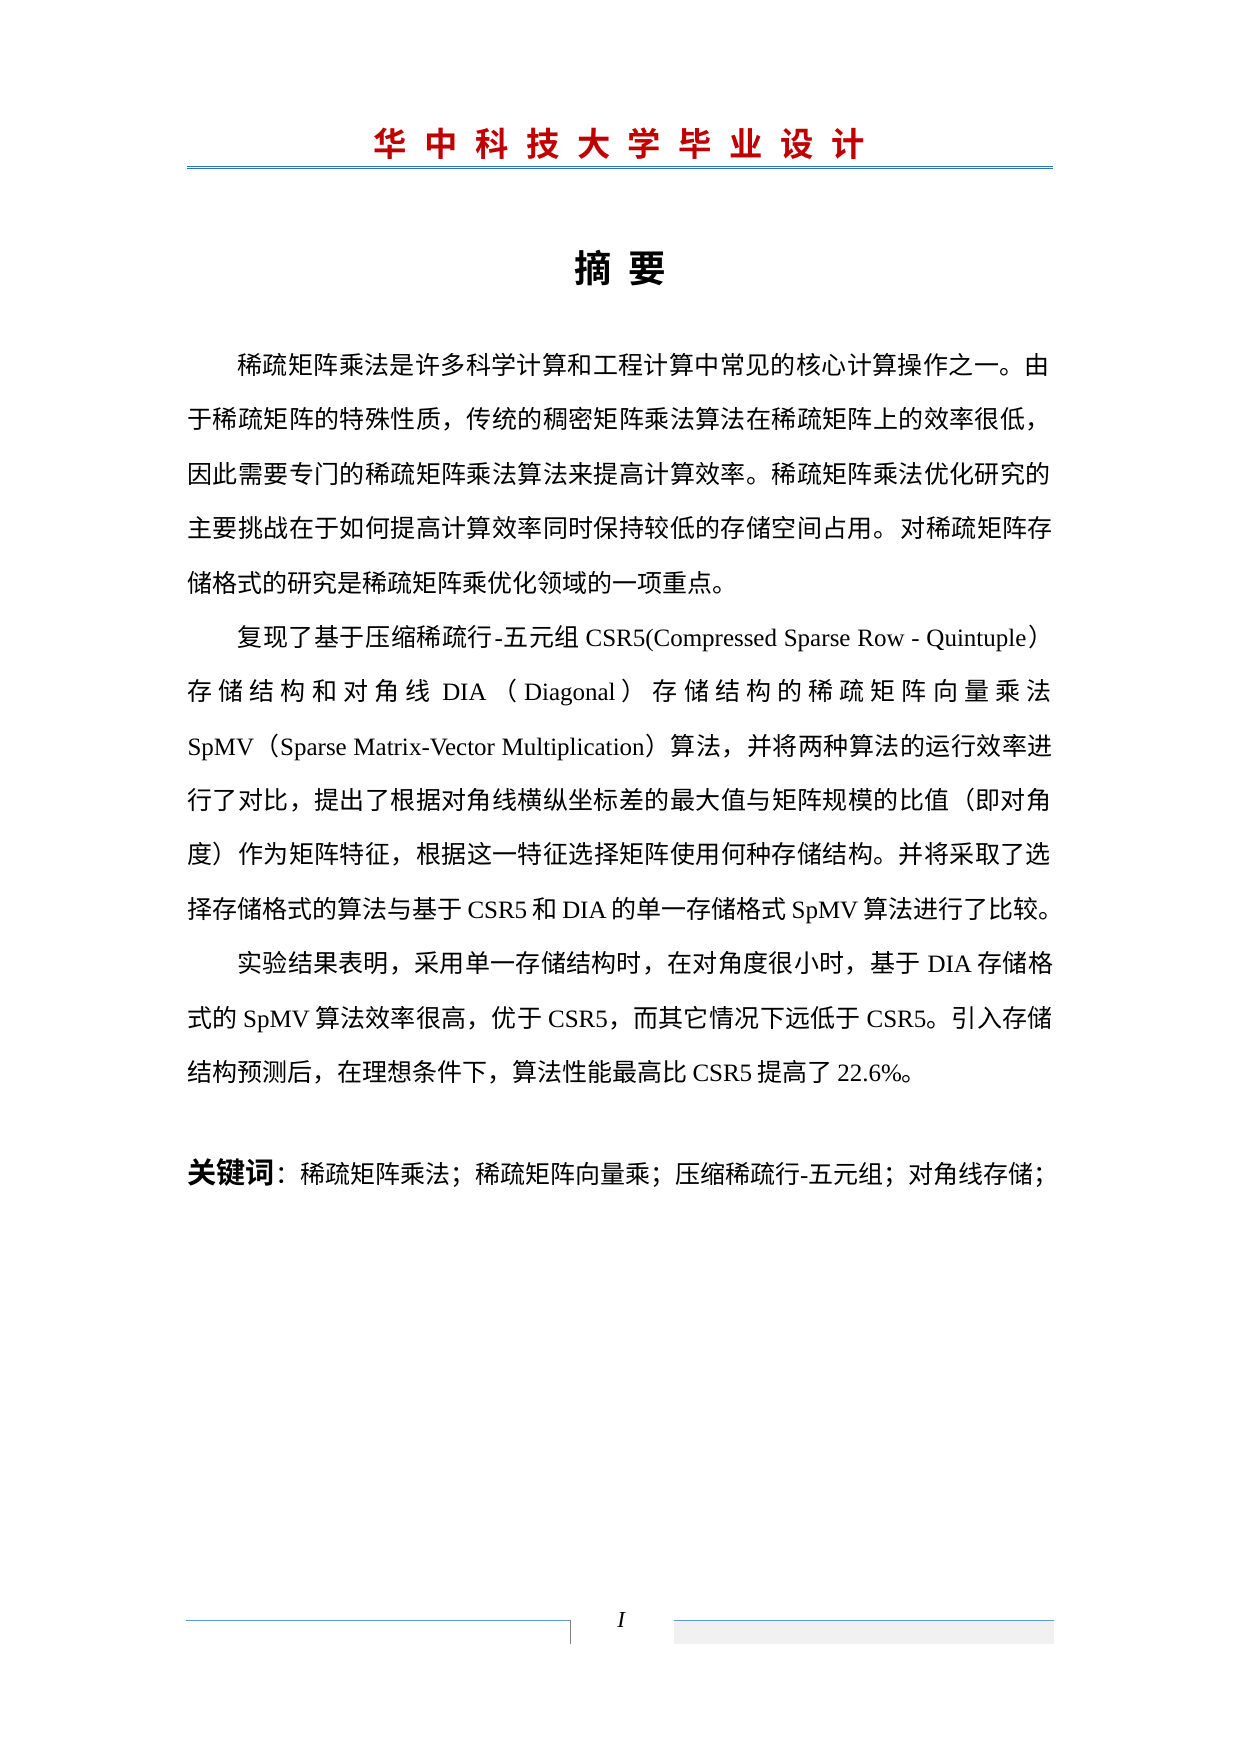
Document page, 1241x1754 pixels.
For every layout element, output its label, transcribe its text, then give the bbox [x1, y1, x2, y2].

title 摘 要 [187, 239, 1053, 293]
text 实验结果表明，采用单一存储结构时，在对角度很小时，基于DIA存储格式的SpMV算法效率很高，优于CSR5，而其它情况下远低于CSR5。引入存储结构预测后，在理想条件下，算法性能最高比CSR5提高了22.6%。 [187, 944, 1053, 1089]
text 稀疏矩阵乘法是许多科学计算和工程计算中常见的核心计算操作之一。由于稀疏矩阵的特殊性质，传统的稠密矩阵乘法算法在稀疏矩阵上的效率很低，因此需要专门的稀疏矩阵乘法算法来提高计算效率。稀疏矩阵乘法优化研究的主要挑战在于如何提高计算效率同时保持较低的存储空间占用。对稀疏矩阵存储格式的研究是稀疏矩阵乘优化领域的一项重点。 [187, 346, 1053, 599]
text 复现了基于压缩稀疏行-五元组CSR5(Compressed Sparse Row - Quintuple）存储结构和对角线DIA（Diagonal）存储结构的稀疏矩阵向量乘法SpMV（Sparse Matrix-Vector Multiplication）算法，并将两种算法的运行效率进行了对比，提出了根据对角线横纵坐标差的最大值与矩阵规模的比值（即对角度）作为矩阵特征，根据这一特征选择矩阵使用何种存储结构。并将采取了选择存储格式的算法与基于CSR5和DIA的单一存储格式SpMV算法进行了比较。 [187, 617, 1053, 926]
text 关键词：稀疏矩阵乘法；稀疏矩阵向量乘；压缩稀疏行-五元组；对角线存储； [187, 1150, 1053, 1192]
